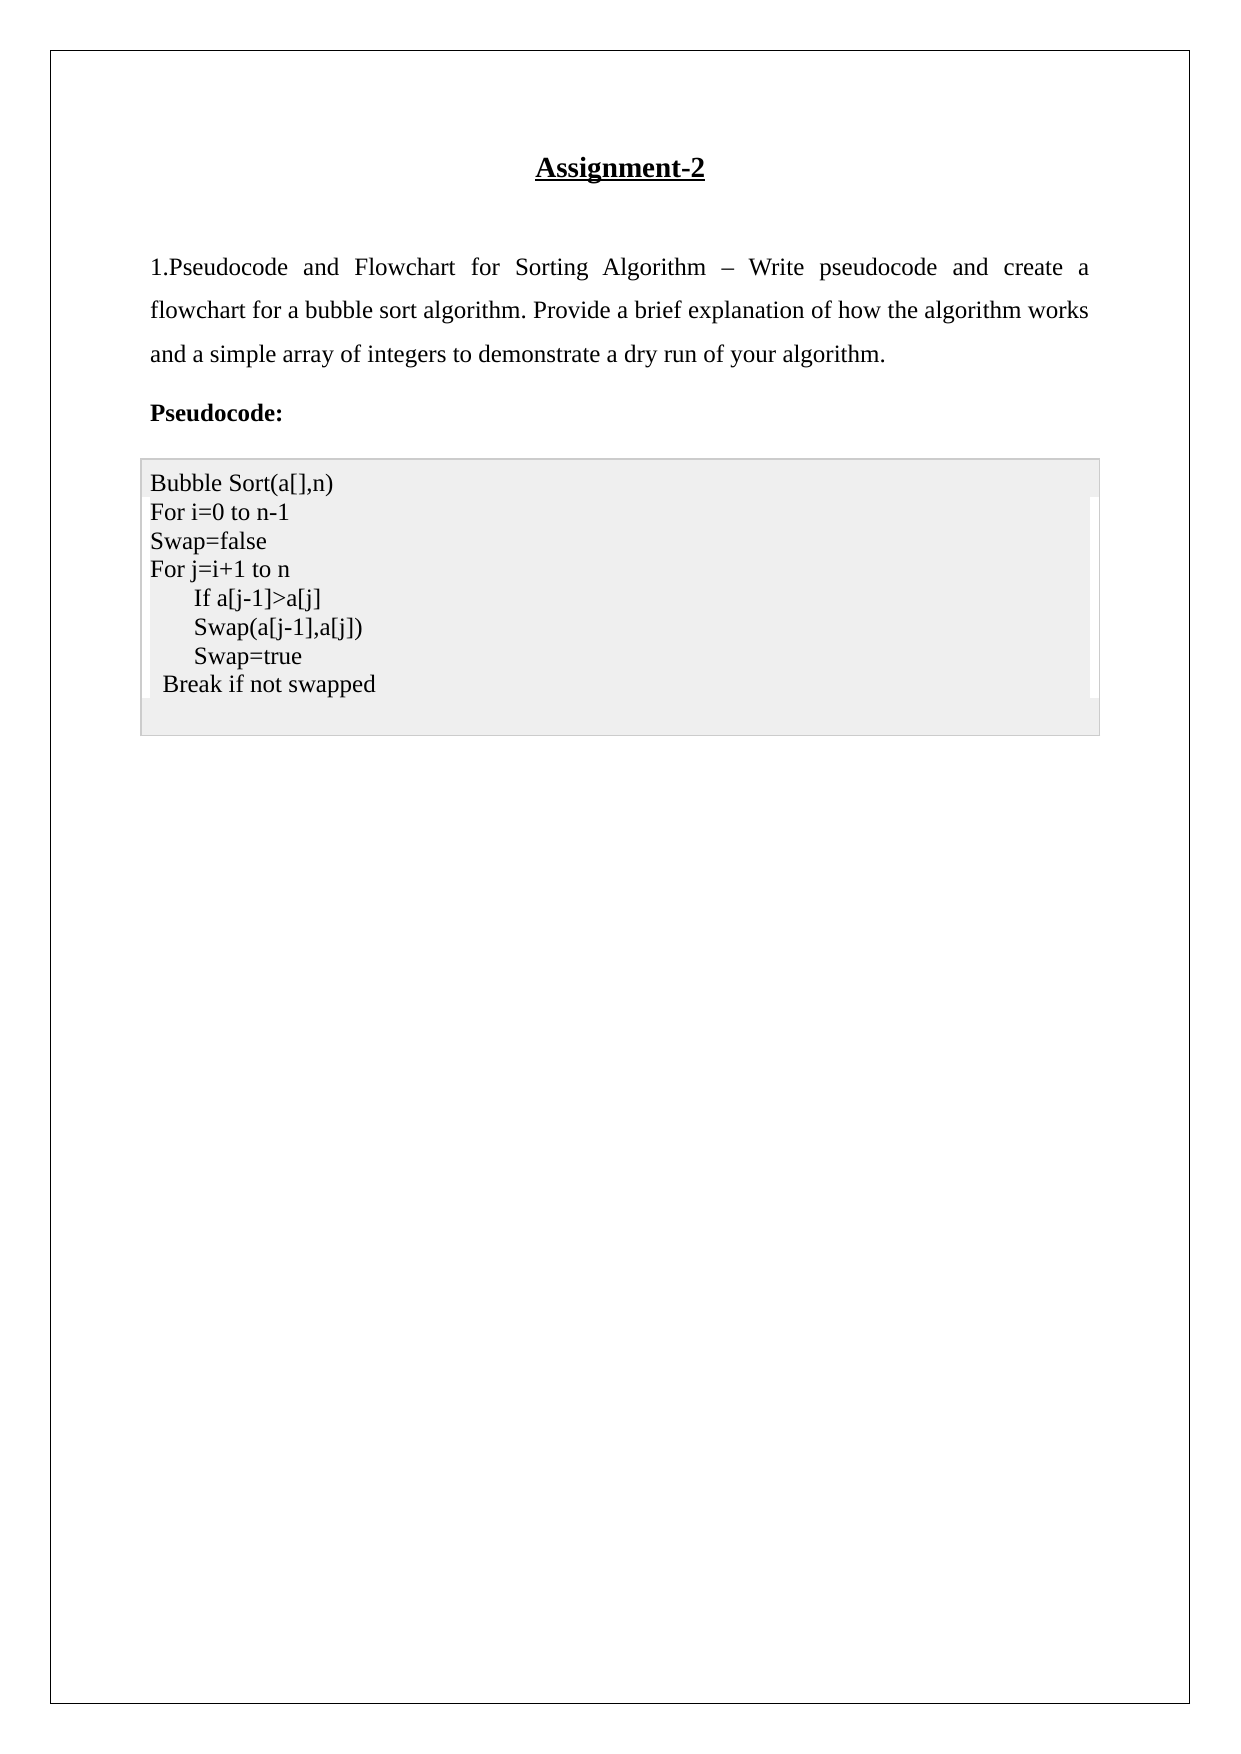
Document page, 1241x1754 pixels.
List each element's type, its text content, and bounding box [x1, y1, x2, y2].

text Swap=true [150, 641, 1090, 669]
text If a[j-1]>a[j] [150, 583, 1090, 612]
text For i=0 to n-1 [150, 497, 1090, 526]
text Swap=false [150, 526, 1090, 554]
text Bubble Sort(a[],n) [142, 460, 1099, 497]
text 1.Pseudocode and Flowchart for Sorting Algorithm – Write pseudocode and create a flowchart for a bubble sort algorithm. Provide a brief explanation of how the algorithm works and a simple array of integers to demonstrate a dry run of your algorithm. [150, 252, 1090, 367]
text Pseudocode: [150, 398, 1090, 427]
text For j=i+1 to n [150, 554, 1090, 583]
text Assignment-2 [150, 150, 1090, 183]
text Break if not swapped [150, 669, 1090, 688]
text Swap(a[j-1],a[j]) [150, 612, 1090, 641]
